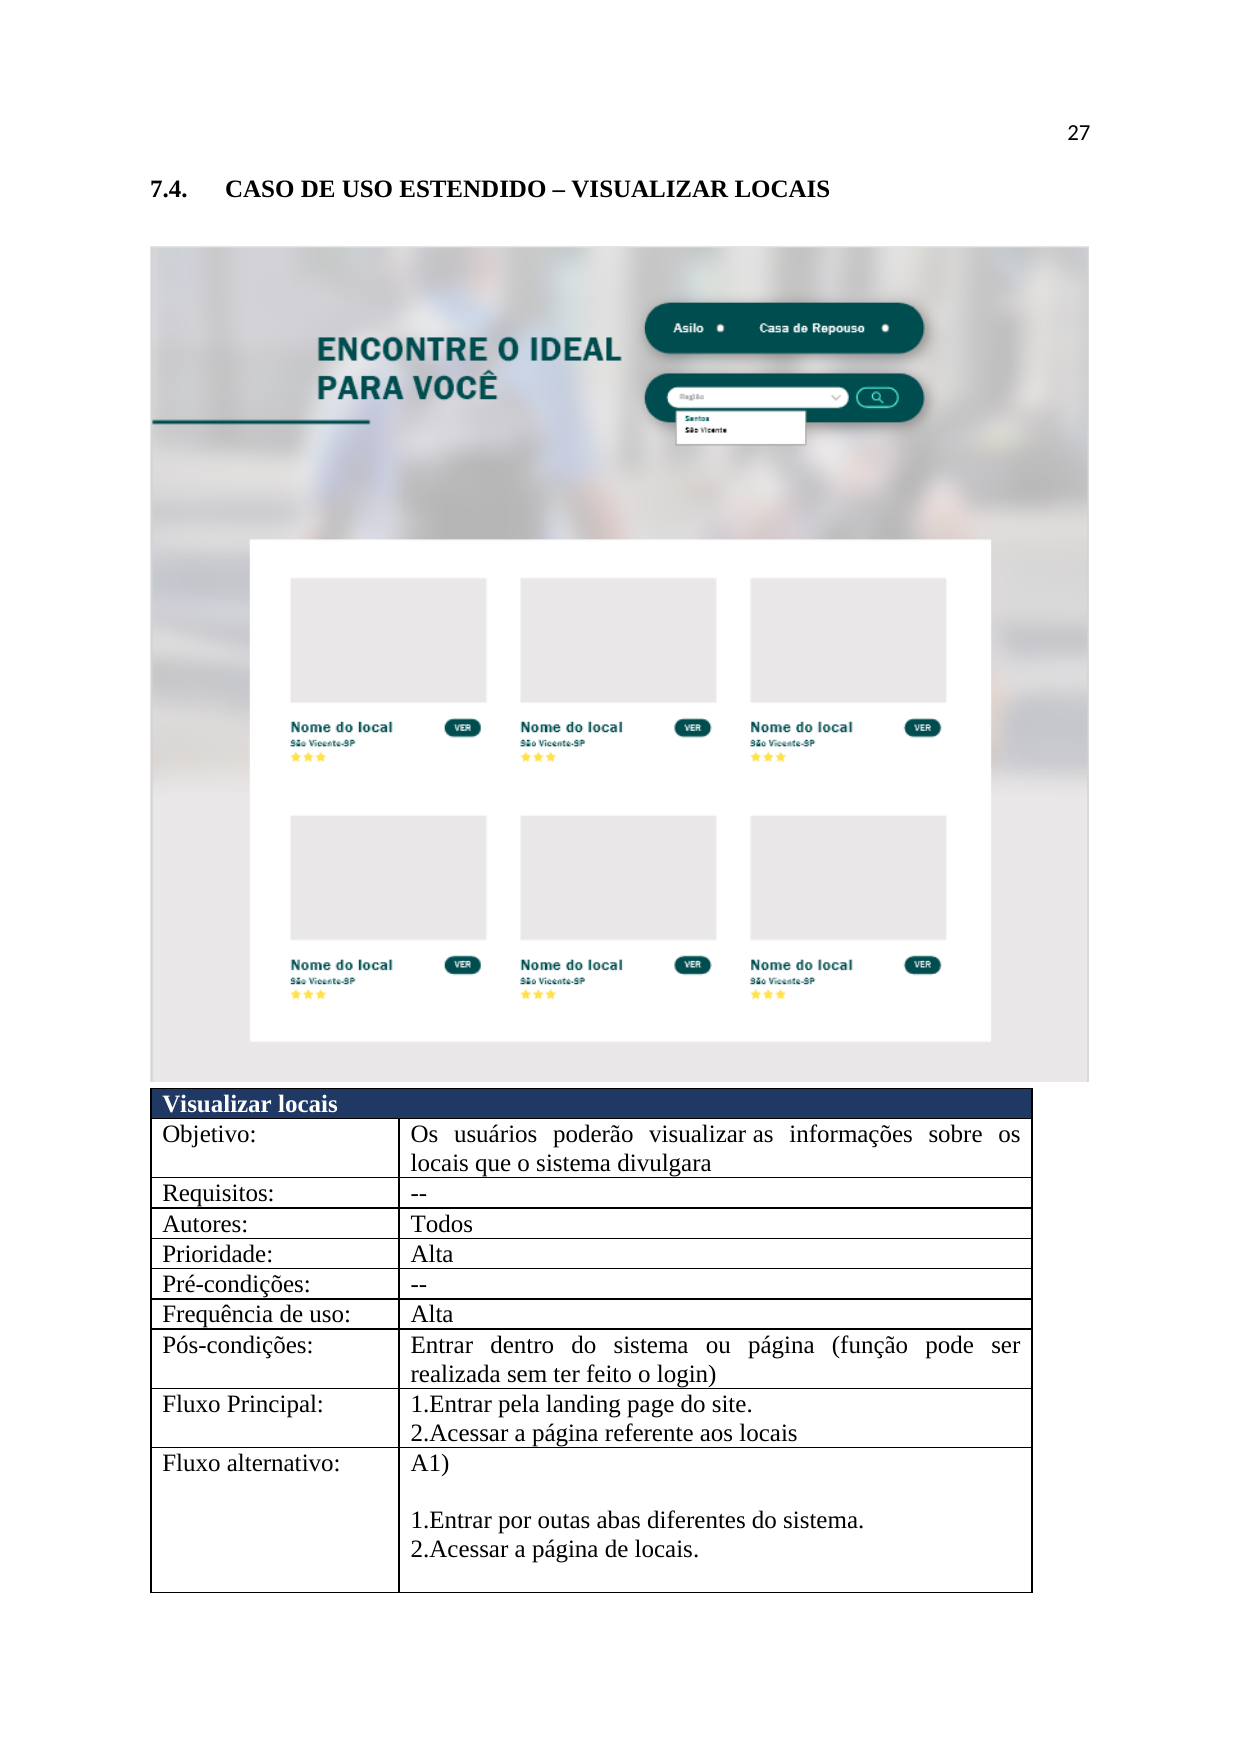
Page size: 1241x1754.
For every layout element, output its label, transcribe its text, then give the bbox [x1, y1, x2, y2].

table_cell -- [400, 1178, 1031, 1207]
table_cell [400, 1448, 1031, 1592]
table_header Visualizar locais [152, 1089, 1031, 1118]
picture [150, 246, 1089, 1082]
table_cell Pré-condições: [152, 1269, 398, 1298]
table_cell Os usuários poderão visualizar as informações sobre os locais que o sistema divulgara [400, 1119, 1031, 1177]
table_cell Pós-condições: [152, 1330, 398, 1387]
table_cell Entrar dentro do sistema ou página (função pode ser realizada sem ter feito o login) [400, 1330, 1031, 1387]
table_cell Todos [400, 1209, 1031, 1237]
table_cell Objetivo: [152, 1119, 398, 1177]
table_cell Autores: [152, 1209, 398, 1237]
table_cell -- [400, 1269, 1031, 1298]
table_cell Fluxo alternativo: [152, 1448, 398, 1592]
table_cell 1.Entrar pela landing page do site. 2.Acessar a página referente aos locais [400, 1389, 1031, 1446]
table_cell Fluxo Principal: [152, 1389, 398, 1446]
table_cell Alta [400, 1239, 1031, 1268]
table_cell Requisitos: [152, 1178, 398, 1207]
table_cell Alta [400, 1300, 1031, 1328]
table_cell Frequência de uso: [152, 1300, 398, 1328]
subtitle CASO DE USO ESTENDIDO – VISUALIZAR LOCAIS [150, 174, 1090, 203]
table_cell Prioridade: [152, 1239, 398, 1268]
